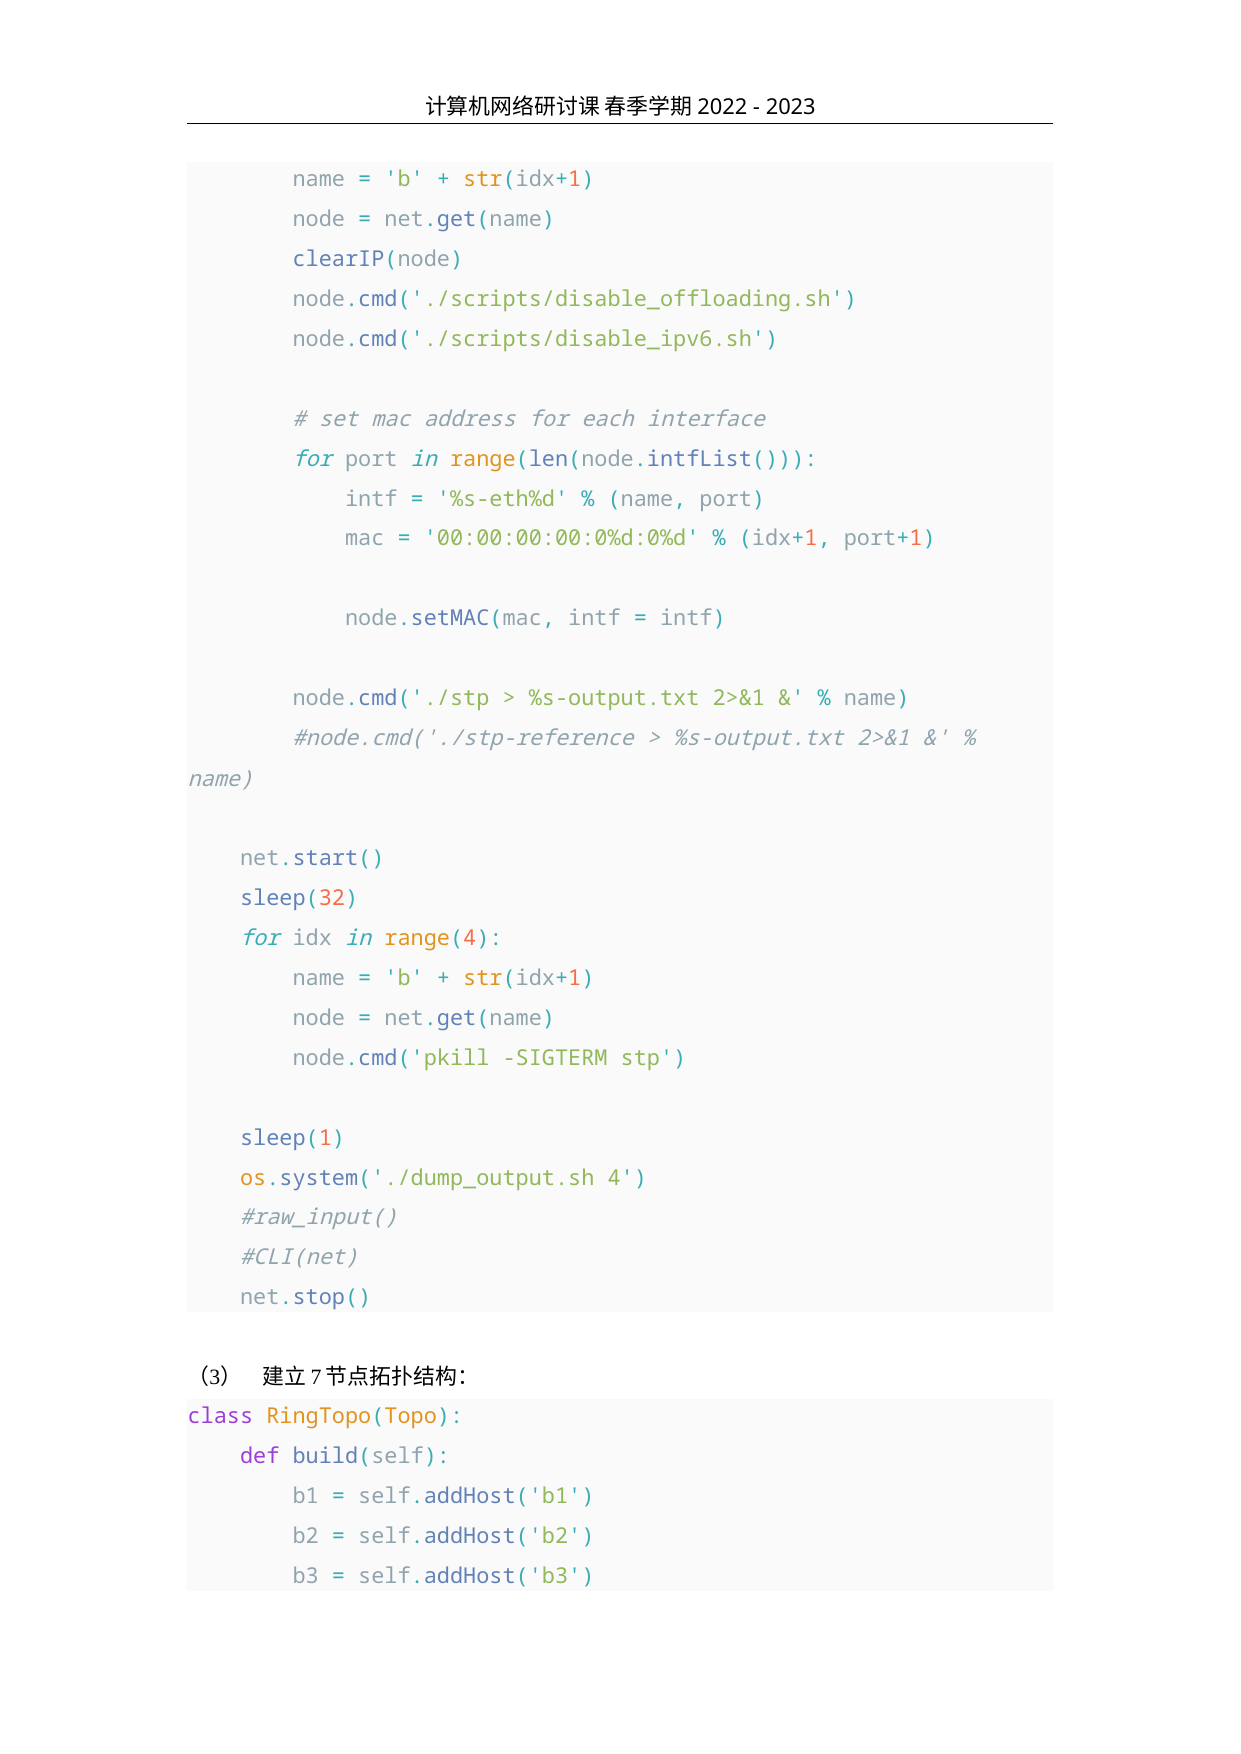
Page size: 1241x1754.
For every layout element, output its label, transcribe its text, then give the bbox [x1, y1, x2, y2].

text clearIP(node) [187, 242, 1053, 274]
text # set mac address for each interface [187, 401, 1053, 434]
text #CLI(net) [187, 1240, 1053, 1272]
text b2 = self.addHost('b2') [187, 1518, 1053, 1551]
text name = 'b' + str(idx+1) [187, 961, 1053, 993]
text net.stop() [187, 1280, 1053, 1312]
text node.cmd('./stp > %s-output.txt 2>&1 &' % name) [187, 681, 1053, 713]
text node.setMAC(mac, intf = intf) [187, 601, 1053, 633]
text #node.cmd('./stp-reference > %s-output.txt 2>&1 &' % name) [187, 721, 1053, 794]
text sleep(1) [187, 1120, 1053, 1153]
text mac = '00:00:00:00:0%d:0%d' % (idx+1, port+1) [187, 521, 1053, 553]
text os.system('./dump_output.sh 4') [187, 1160, 1053, 1193]
text #raw_input() [187, 1200, 1053, 1232]
text intf = '%s-eth%d' % (name, port) [187, 481, 1053, 514]
text node.cmd('./scripts/disable_offloading.sh') [187, 282, 1053, 314]
text node = net.get(name) [187, 202, 1053, 234]
text net.start() [187, 841, 1053, 873]
text b3 = self.addHost('b3') [187, 1558, 1053, 1591]
text b1 = self.addHost('b1') [187, 1479, 1053, 1511]
text def build(self): [187, 1439, 1053, 1471]
text for idx in range(4): [187, 921, 1053, 953]
text sleep(32) [187, 881, 1053, 913]
list 建立7节点拓扑结构： [187, 1358, 1053, 1391]
text node = net.get(name) [187, 1001, 1053, 1033]
text class RingTopo(Topo): [187, 1399, 1053, 1431]
text for port in range(len(node.intfList())): [187, 441, 1053, 474]
text node.cmd('pkill -SIGTERM stp') [187, 1040, 1053, 1073]
text name = 'b' + str(idx+1) [187, 162, 1053, 194]
text node.cmd('./scripts/disable_ipv6.sh') [187, 322, 1053, 354]
